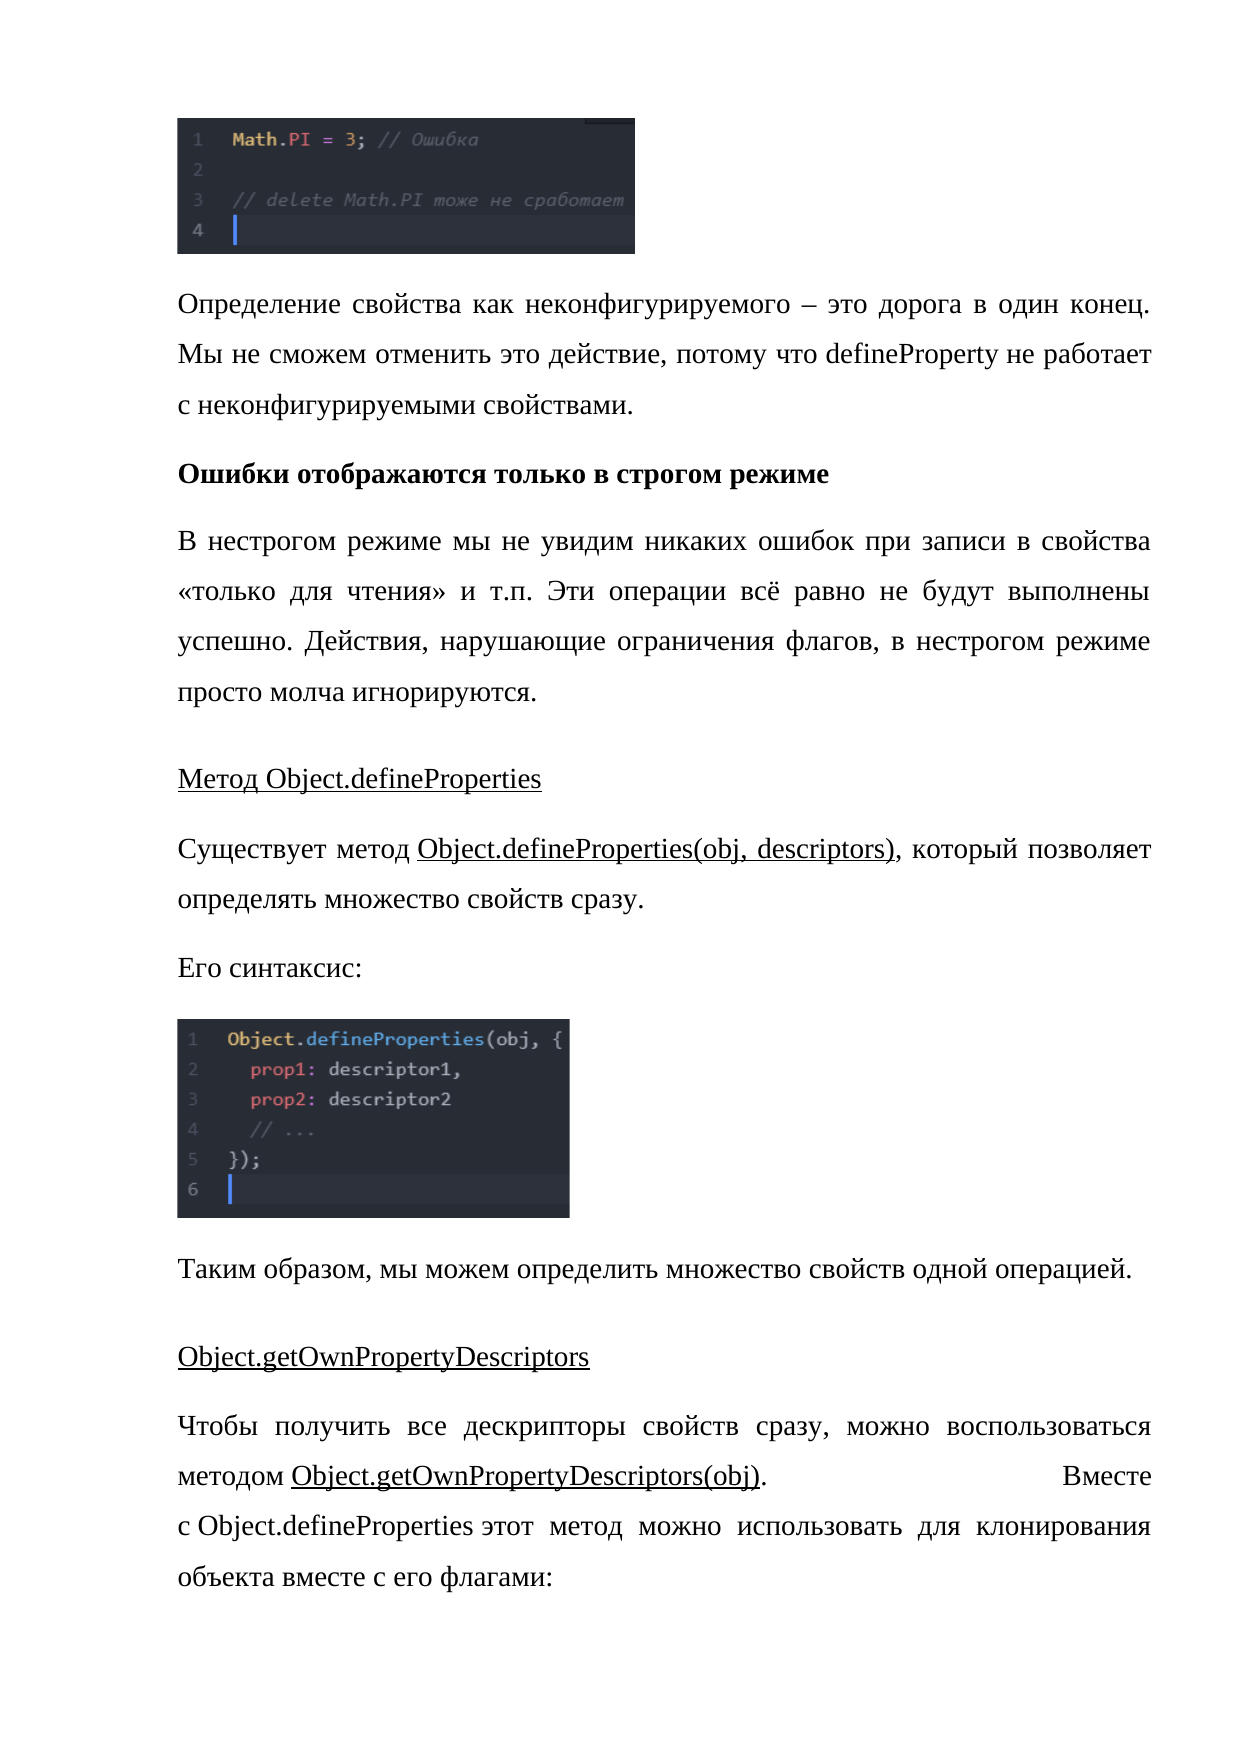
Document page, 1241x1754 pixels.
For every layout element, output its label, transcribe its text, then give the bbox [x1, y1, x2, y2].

picture [177, 118, 635, 254]
text Таким образом, мы можем определить множество свойств одной операцией. [177, 1251, 1152, 1284]
text Существует метод Object.defineProperties(obj, descriptors), который позволяет определять множество свойств сразу. [177, 831, 1152, 914]
text Определение свойства как неконфигурируемого – это дорога в один конец. Мы не сможем отменить это действие, потому что defineProperty не работает с неконфигурируемыми свойствами. [177, 286, 1152, 420]
picture [177, 1019, 570, 1218]
subtitle Метод Object.defineProperties [177, 762, 1152, 795]
text В нестрогом режиме мы не увидим никаких ошибок при записи в свойства «только для чтения» и т.п. Эти операции всё равно не будут выполнены успешно. Действия, нарушающие ограничения флагов, в нестрогом режиме просто молча игнорируются. [177, 523, 1152, 707]
text Его синтаксис: [177, 950, 1152, 984]
subtitle Object.getOwnPropertyDescriptors [177, 1339, 1152, 1372]
text Чтобы получить все дескрипторы свойств сразу, можно воспользоваться методом Object.getOwnPropertyDescriptors(obj). Вместе с Object.defineProperties этот метод можно использовать для клонирования объекта вместе с его флагами: [177, 1408, 1152, 1592]
text Ошибки отображаются только в строгом режиме [177, 456, 1152, 489]
